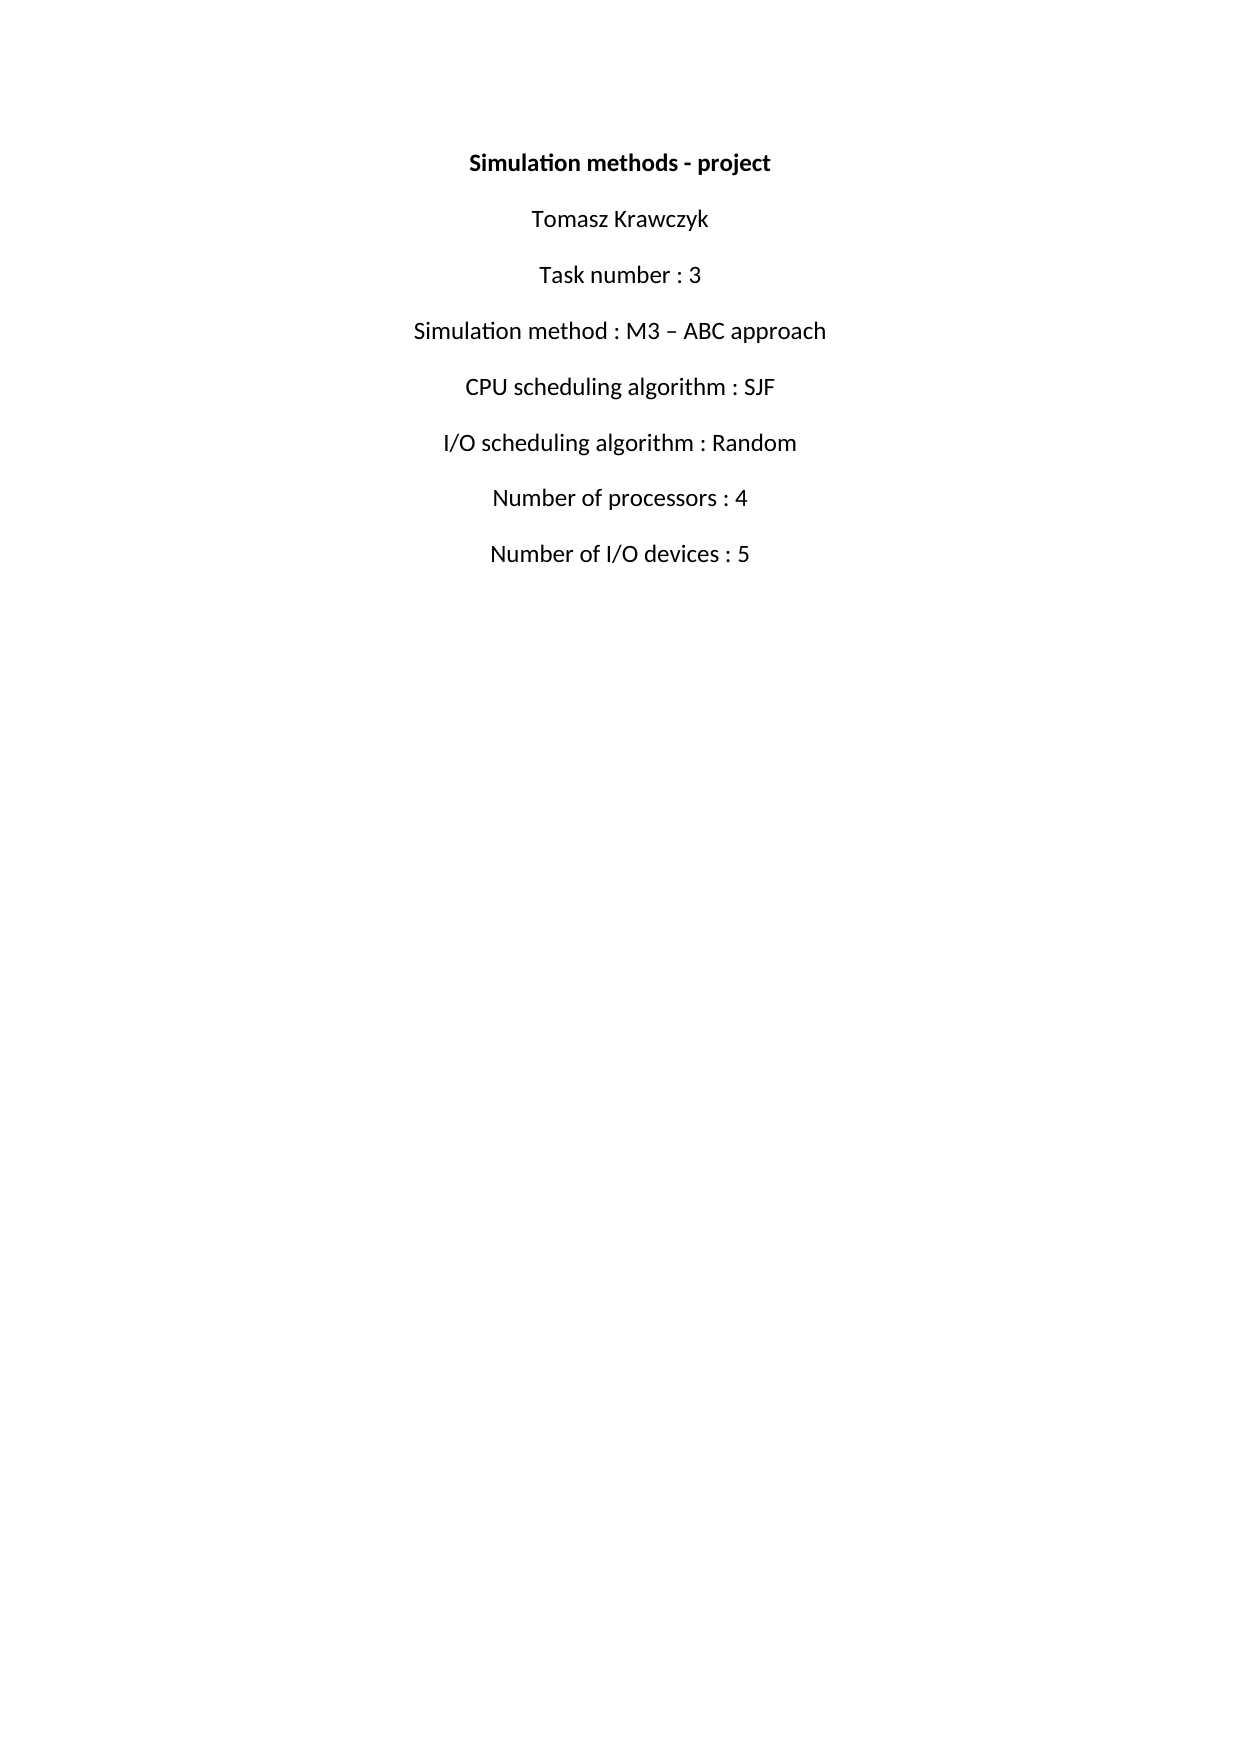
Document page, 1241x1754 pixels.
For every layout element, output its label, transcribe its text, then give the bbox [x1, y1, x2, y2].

text I/O scheduling algorithm : Random [148, 427, 1093, 457]
text Tomasz Krawczyk [148, 203, 1093, 234]
text Task number : 3 [148, 259, 1093, 290]
text Simulation method : M3 – ABC approach [148, 315, 1093, 346]
text Number of processors : 4 [148, 483, 1093, 513]
text Number of I/O devices : 5 [148, 538, 1093, 569]
text CPU scheduling algorithm : SJF [148, 371, 1093, 401]
text Simulation methods - project [148, 148, 1093, 178]
